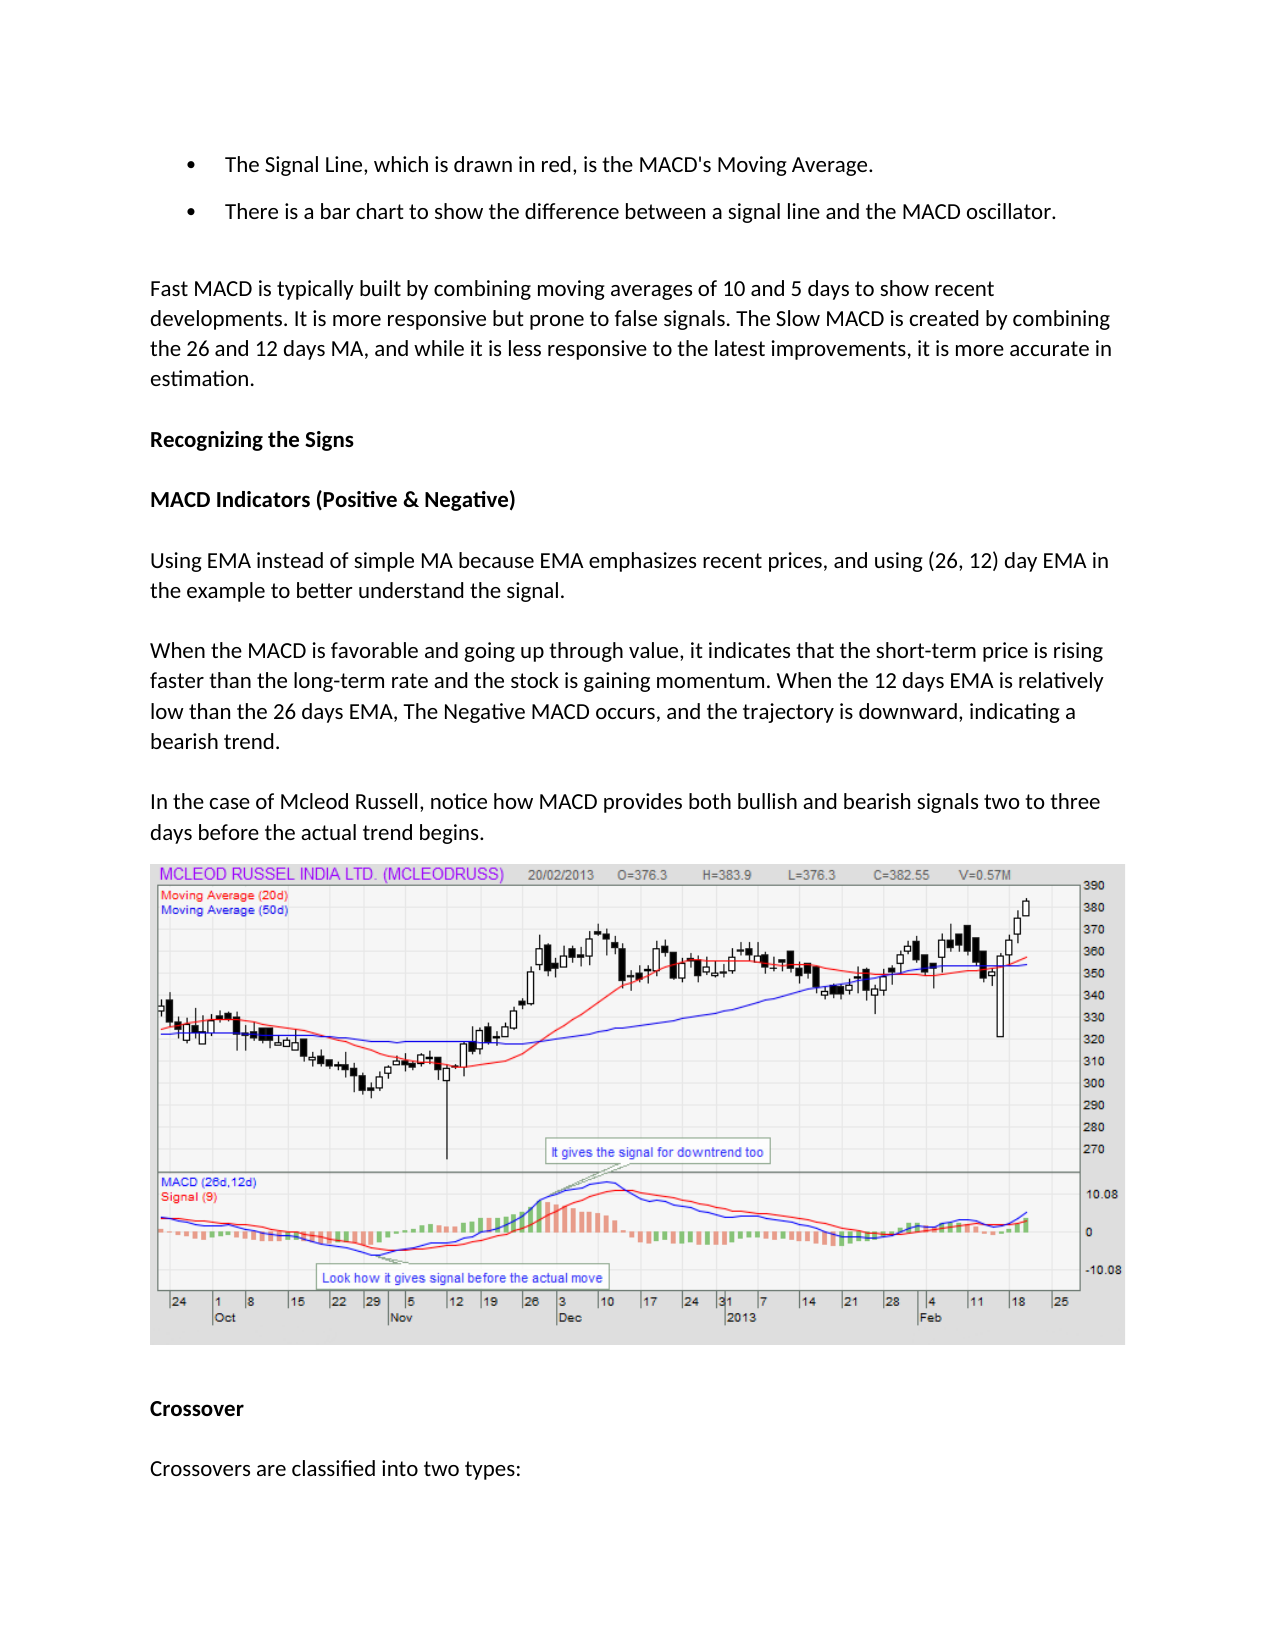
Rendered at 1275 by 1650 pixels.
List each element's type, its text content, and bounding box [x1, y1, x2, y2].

list There is a bar chart to show the difference between a signal line and the MACD oscillator. [187, 197, 1125, 225]
picture [150, 864, 1125, 1345]
list The Signal Line, which is drawn in red, is the MACD's Moving Average. [187, 150, 1125, 178]
text Fast MACD is typically built by combining moving averages of 10 and 5 days to show recent developments. It is more responsive but prone to false signals. The Slow MACD is created by combining the 26 and 12 days MA, and while it is less responsive to the latest improvements, it is more accurate in estimation. Recognizing the Signs MACD Indicators (Positive & Negative) Using EMA instead of simple MA because EMA emphasizes recent prices, and using (26, 12) day EMA in the example to better understand the signal. When the MACD is favorable and going up through value, it indicates that the short-term price is rising faster than the long-term rate and the stock is gaining momentum. When the 12 days EMA is relatively low than the 26 days EMA, The Negative MACD occurs, and the trajectory is downward, indicating a bearish trend. In the case of Mcleod Russell, notice how MACD provides both bullish and bearish signals two to three days before the actual trend begins. [150, 244, 1125, 846]
text Crossover Crossovers are classified into two types: [150, 1364, 1125, 1482]
